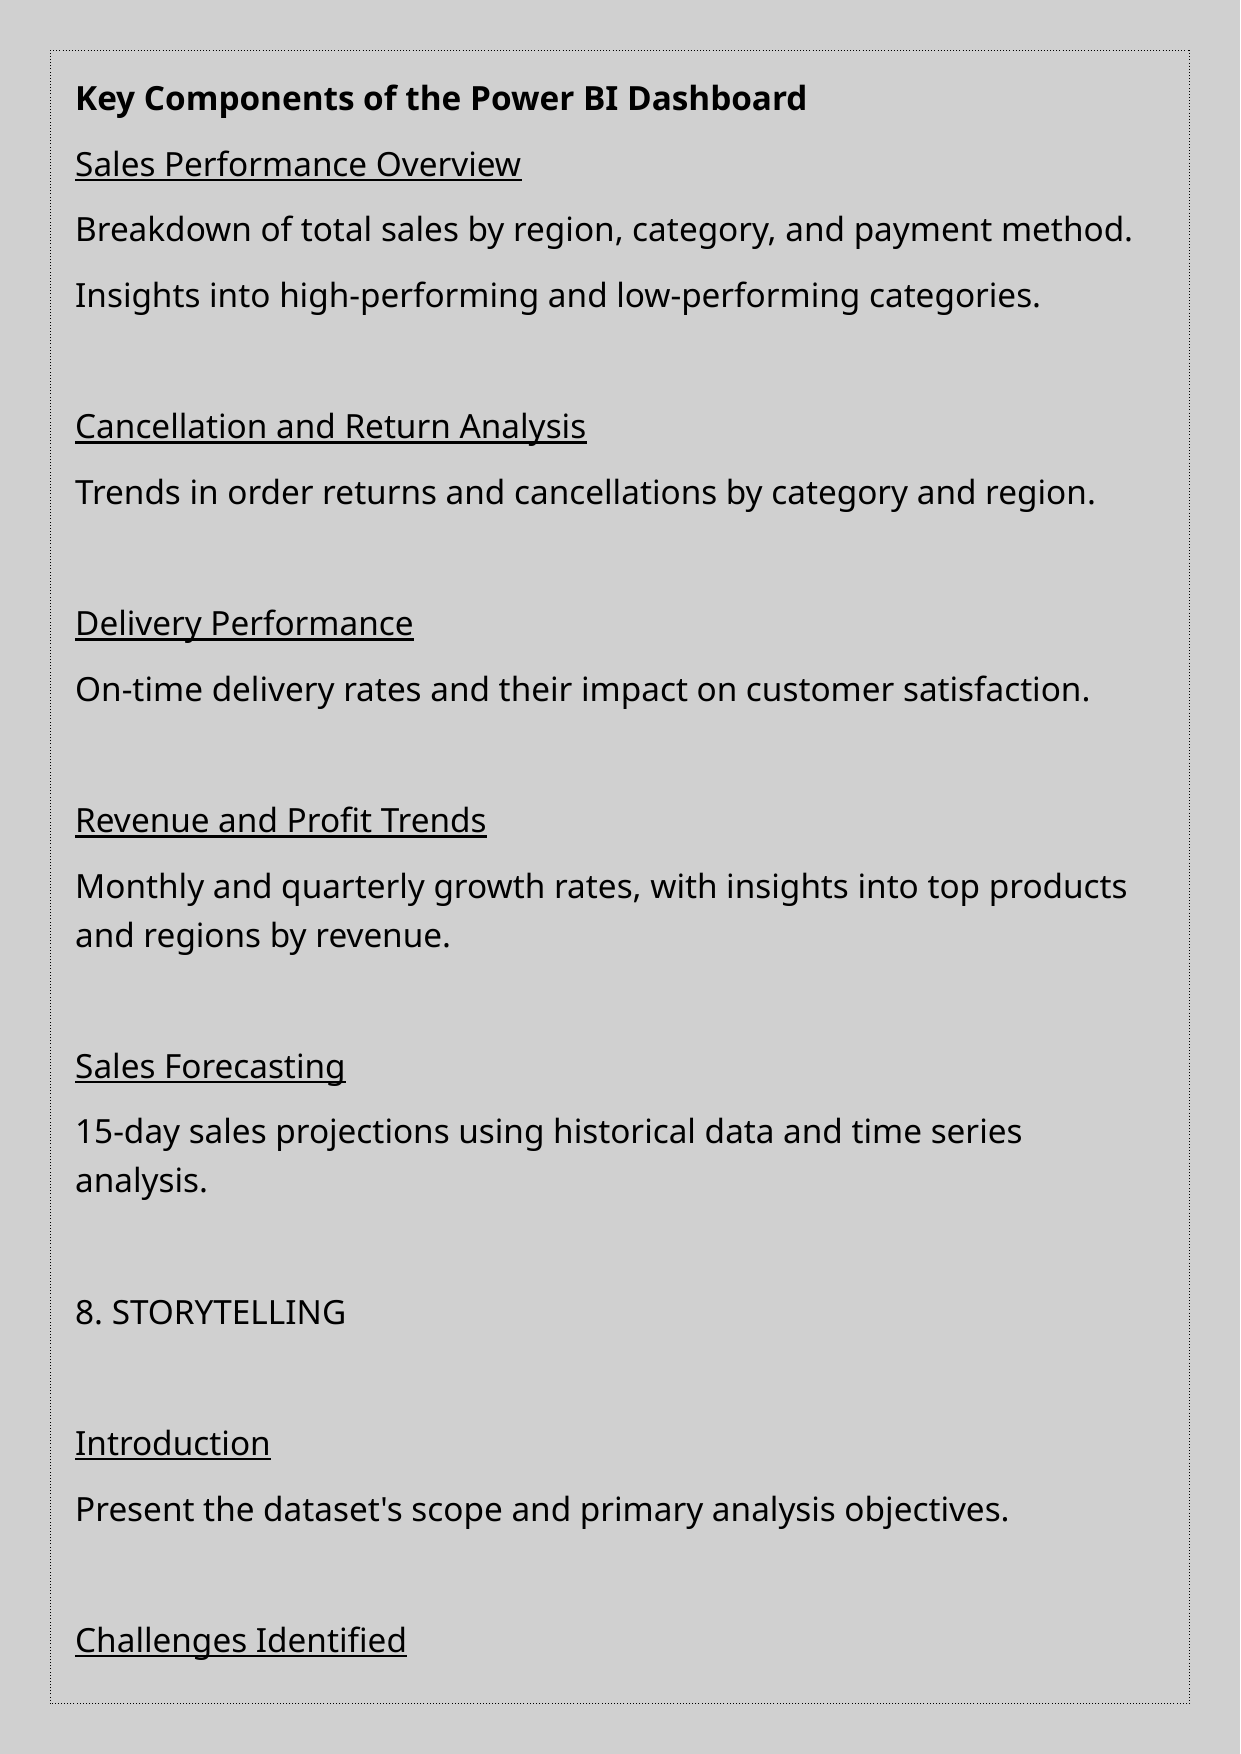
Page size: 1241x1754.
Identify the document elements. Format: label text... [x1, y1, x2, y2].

text 8. STORYTELLING [75, 1288, 1165, 1334]
text Introduction [75, 1420, 1165, 1465]
text Breakdown of total sales by region, category, and payment method. [75, 206, 1165, 252]
text Sales Performance Overview [75, 141, 1165, 186]
text Revenue and Profit Trends [75, 797, 1165, 842]
text Key Components of the Power BI Dashboard [75, 75, 1165, 120]
text 15-day sales projections using historical data and time series analysis. [75, 1108, 1165, 1203]
text Challenges Identified [75, 1617, 1165, 1662]
text Present the dataset's scope and primary analysis objectives. [75, 1485, 1165, 1531]
text Monthly and quarterly growth rates, with insights into top products and regions by revenue. [75, 862, 1165, 957]
text On-time delivery rates and their impact on customer satisfaction. [75, 666, 1165, 711]
text Trends in order returns and cancellations by category and region. [75, 469, 1165, 514]
text Sales Forecasting [75, 1043, 1165, 1088]
text Cancellation and Return Analysis [75, 403, 1165, 448]
text Delivery Performance [75, 600, 1165, 645]
text Insights into high-performing and low-performing categories. [75, 272, 1165, 317]
